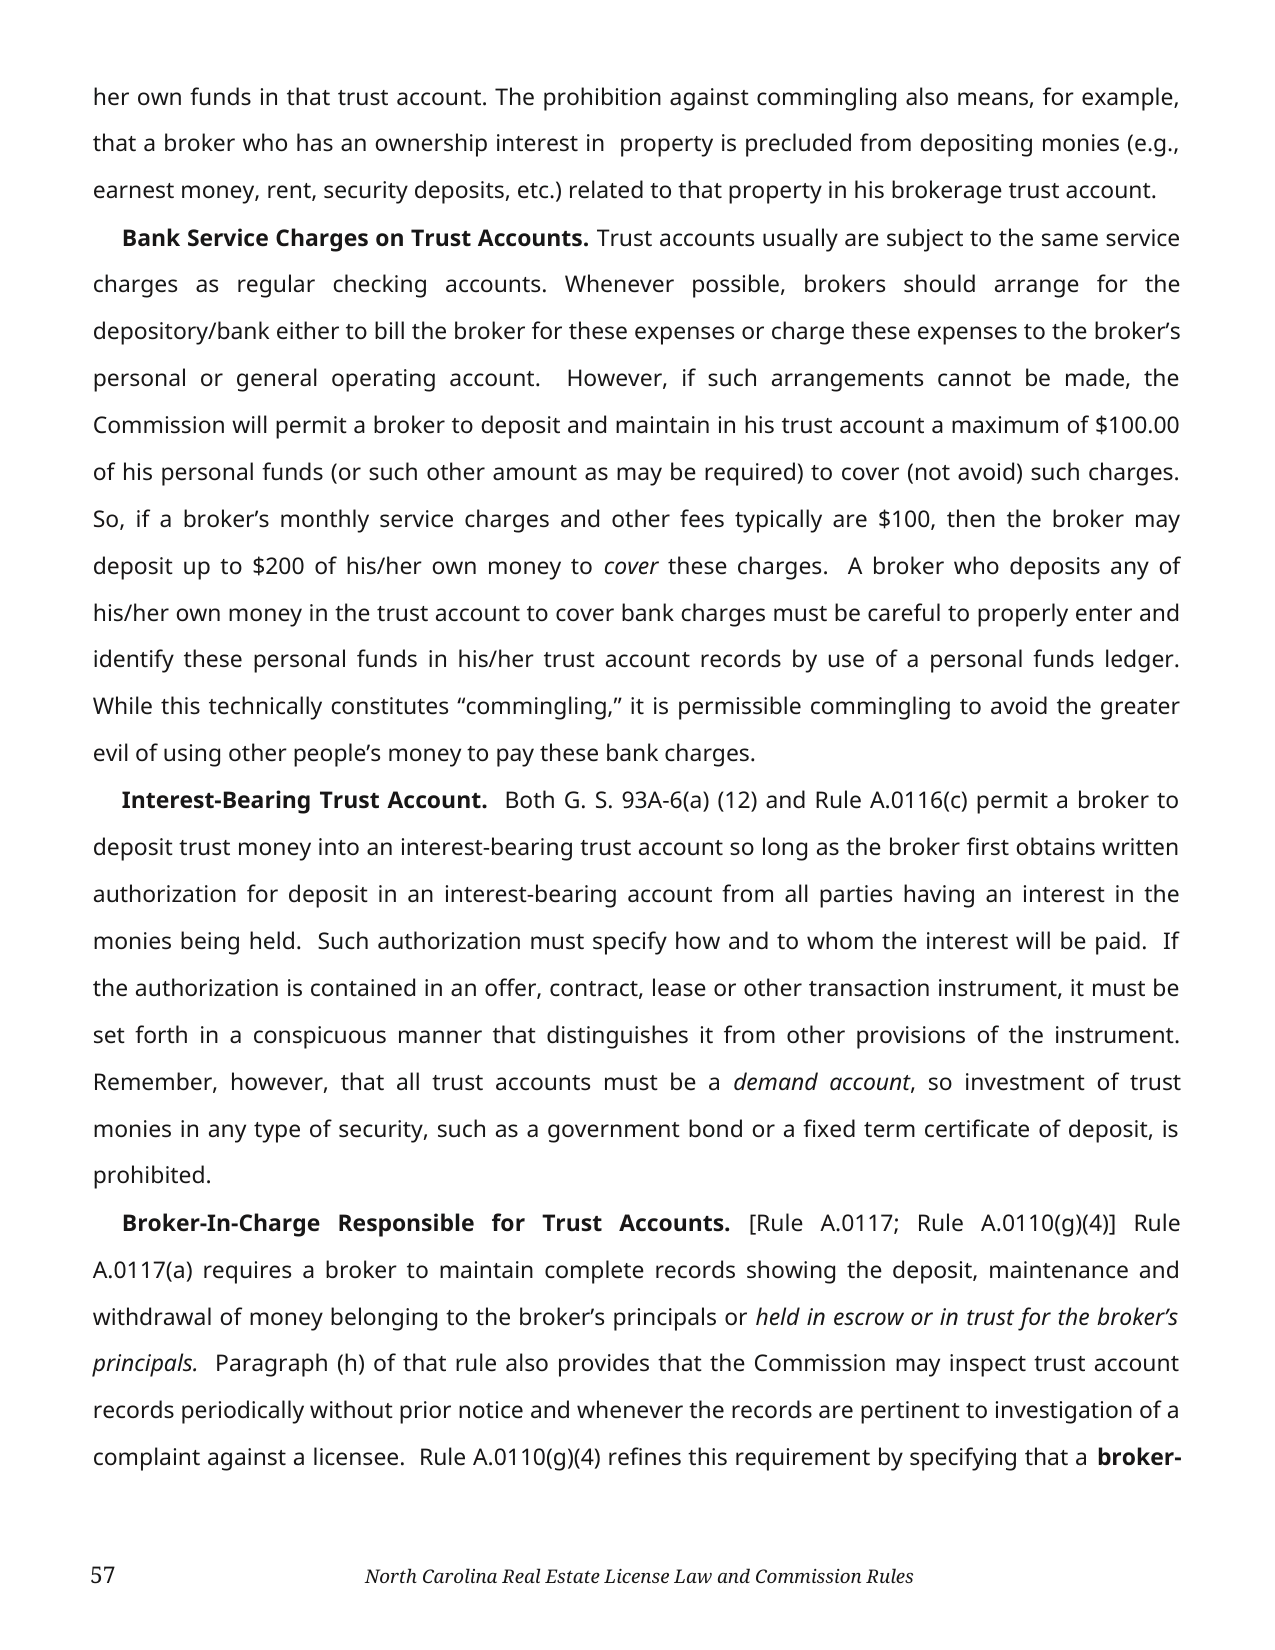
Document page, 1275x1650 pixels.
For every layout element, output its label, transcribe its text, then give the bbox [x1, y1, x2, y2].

text Interest-Bearing Trust Account. Both G. S. 93A-6(a) (12) and Rule A.0116(c) permit a broker to deposit trust money into an interest-bearing trust account so long as the broker first obtains written authorization for deposit in an interest-bearing account from all parties having an interest in the monies being held. Such authorization must specify how and to whom the interest will be paid. If the authorization is contained in an offer, contract, lease or other transaction instrument, it must be set forth in a conspicuous manner that distinguishes it from other provisions of the instrument. Remember, however, that all trust accounts must be a demand account, so investment of trust monies in any type of security, such as a government bond or a fixed term certificate of deposit, is prohibited. [93, 784, 1181, 1191]
text Bank Service Charges on Trust Accounts. Trust accounts usually are subject to the same service charges as regular checking accounts. Whenever possible, brokers should arrange for the depository/bank either to bill the broker for these expenses or charge these expenses to the broker’s personal or general operating account. However, if such arrangements cannot be made, the Commission will permit a broker to deposit and maintain in his trust account a maximum of $100.00 of his personal funds (or such other amount as may be required) to cover (not avoid) such charges. So, if a broker’s monthly service charges and other fees typically are $100, then the broker may deposit up to $200 of his/her own money to cover these charges. A broker who deposits any of his/her own money in the trust account to cover bank charges must be careful to properly enter and identify these personal funds in his/her trust account records by use of a personal funds ledger. While this technically constitutes “commingling,” it is permissible commingling to avoid the greater evil of using other people’s money to pay these bank charges. [93, 221, 1181, 768]
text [93, 80, 1181, 205]
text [93, 1207, 1181, 1472]
